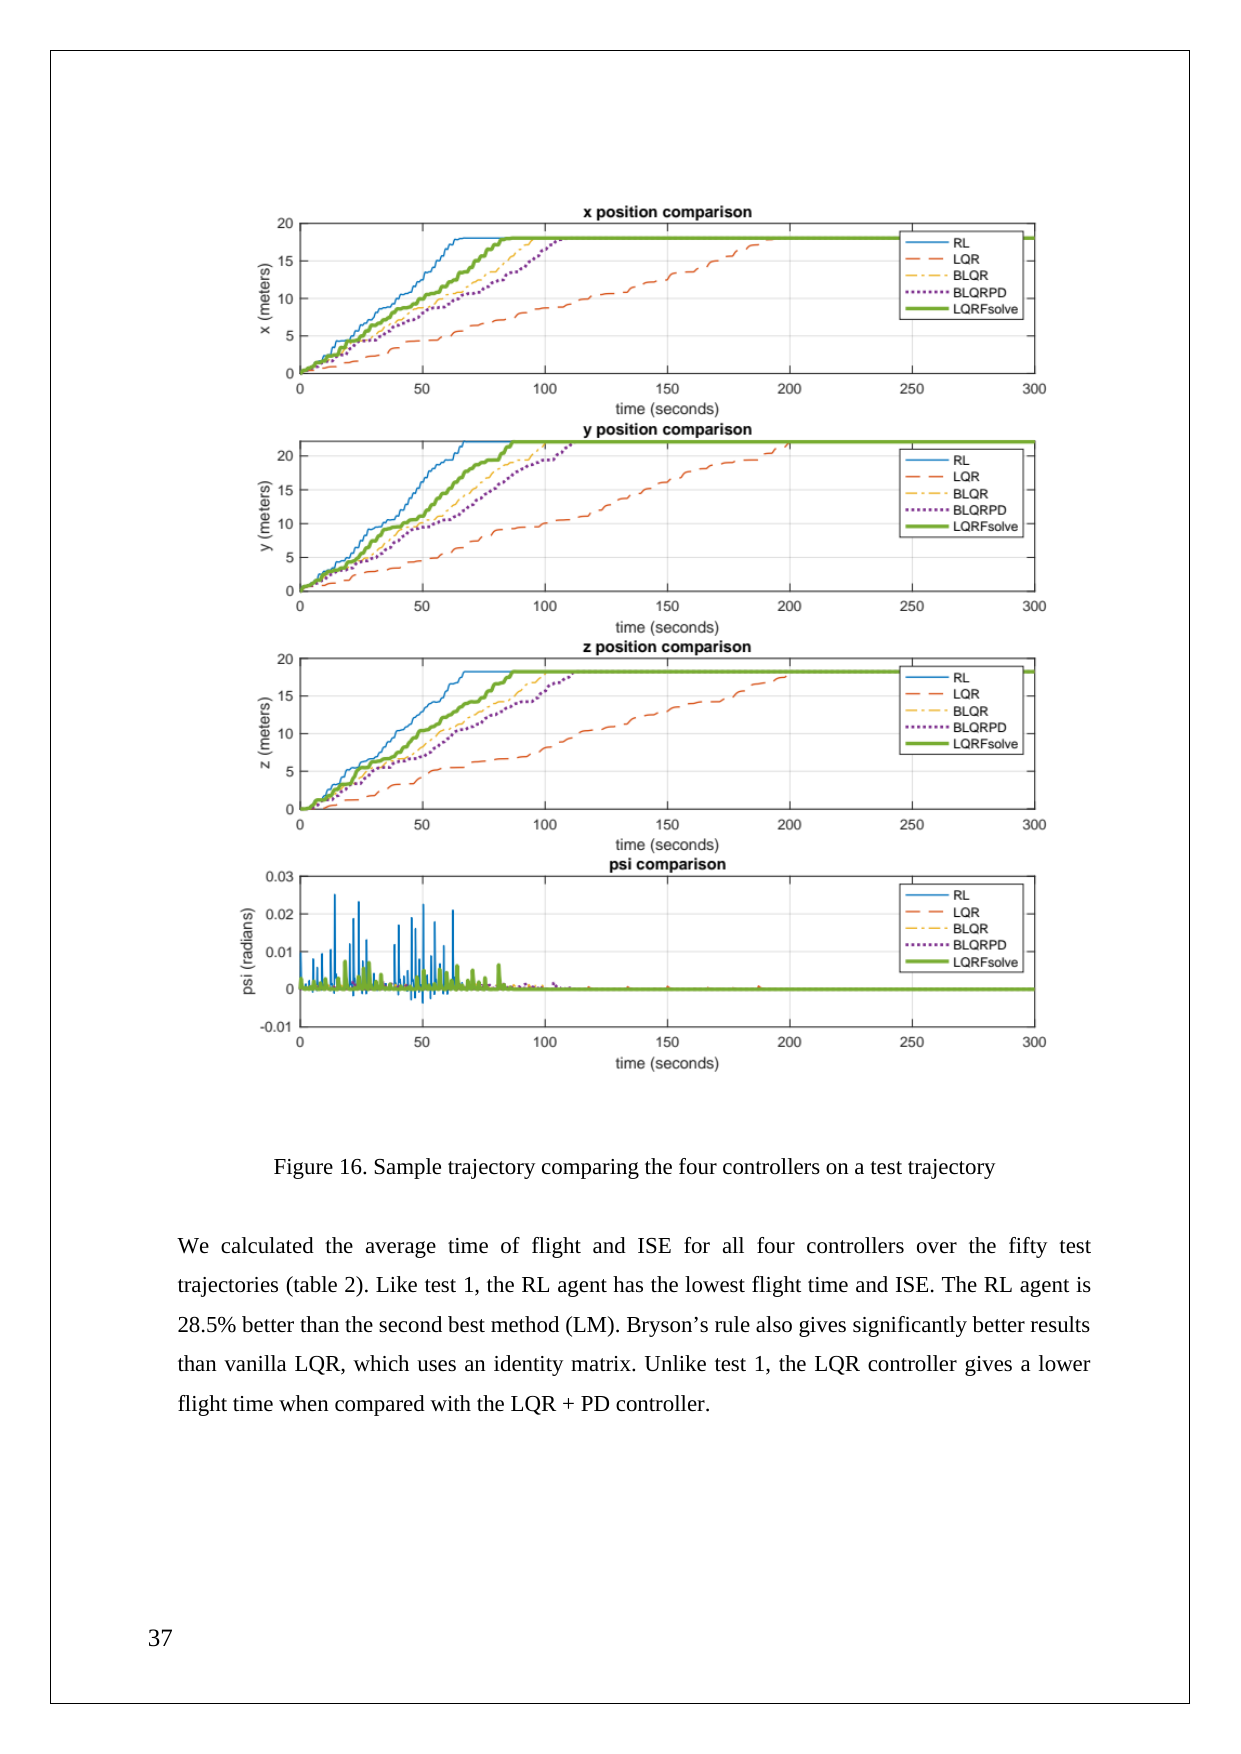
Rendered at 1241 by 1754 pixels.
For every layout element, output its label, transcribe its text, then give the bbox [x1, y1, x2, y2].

text Figure 16. Sample trajectory comparing the four controllers on a test trajectory [177, 1153, 1093, 1179]
text We calculated the average time of flight and ISE for all four controllers over the fifty test trajectories (table 2). Like test 1, the RL agent has the lowest flight time and ISE. The RL agent is 28.5% better than the second best method (LM). Bryson’s rule also gives significantly better results than vanilla LQR, which uses an identity matrix. Unlike test 1, the LQR controller gives a lower flight time when compared with the LQR + PD controller. [177, 1232, 1093, 1416]
